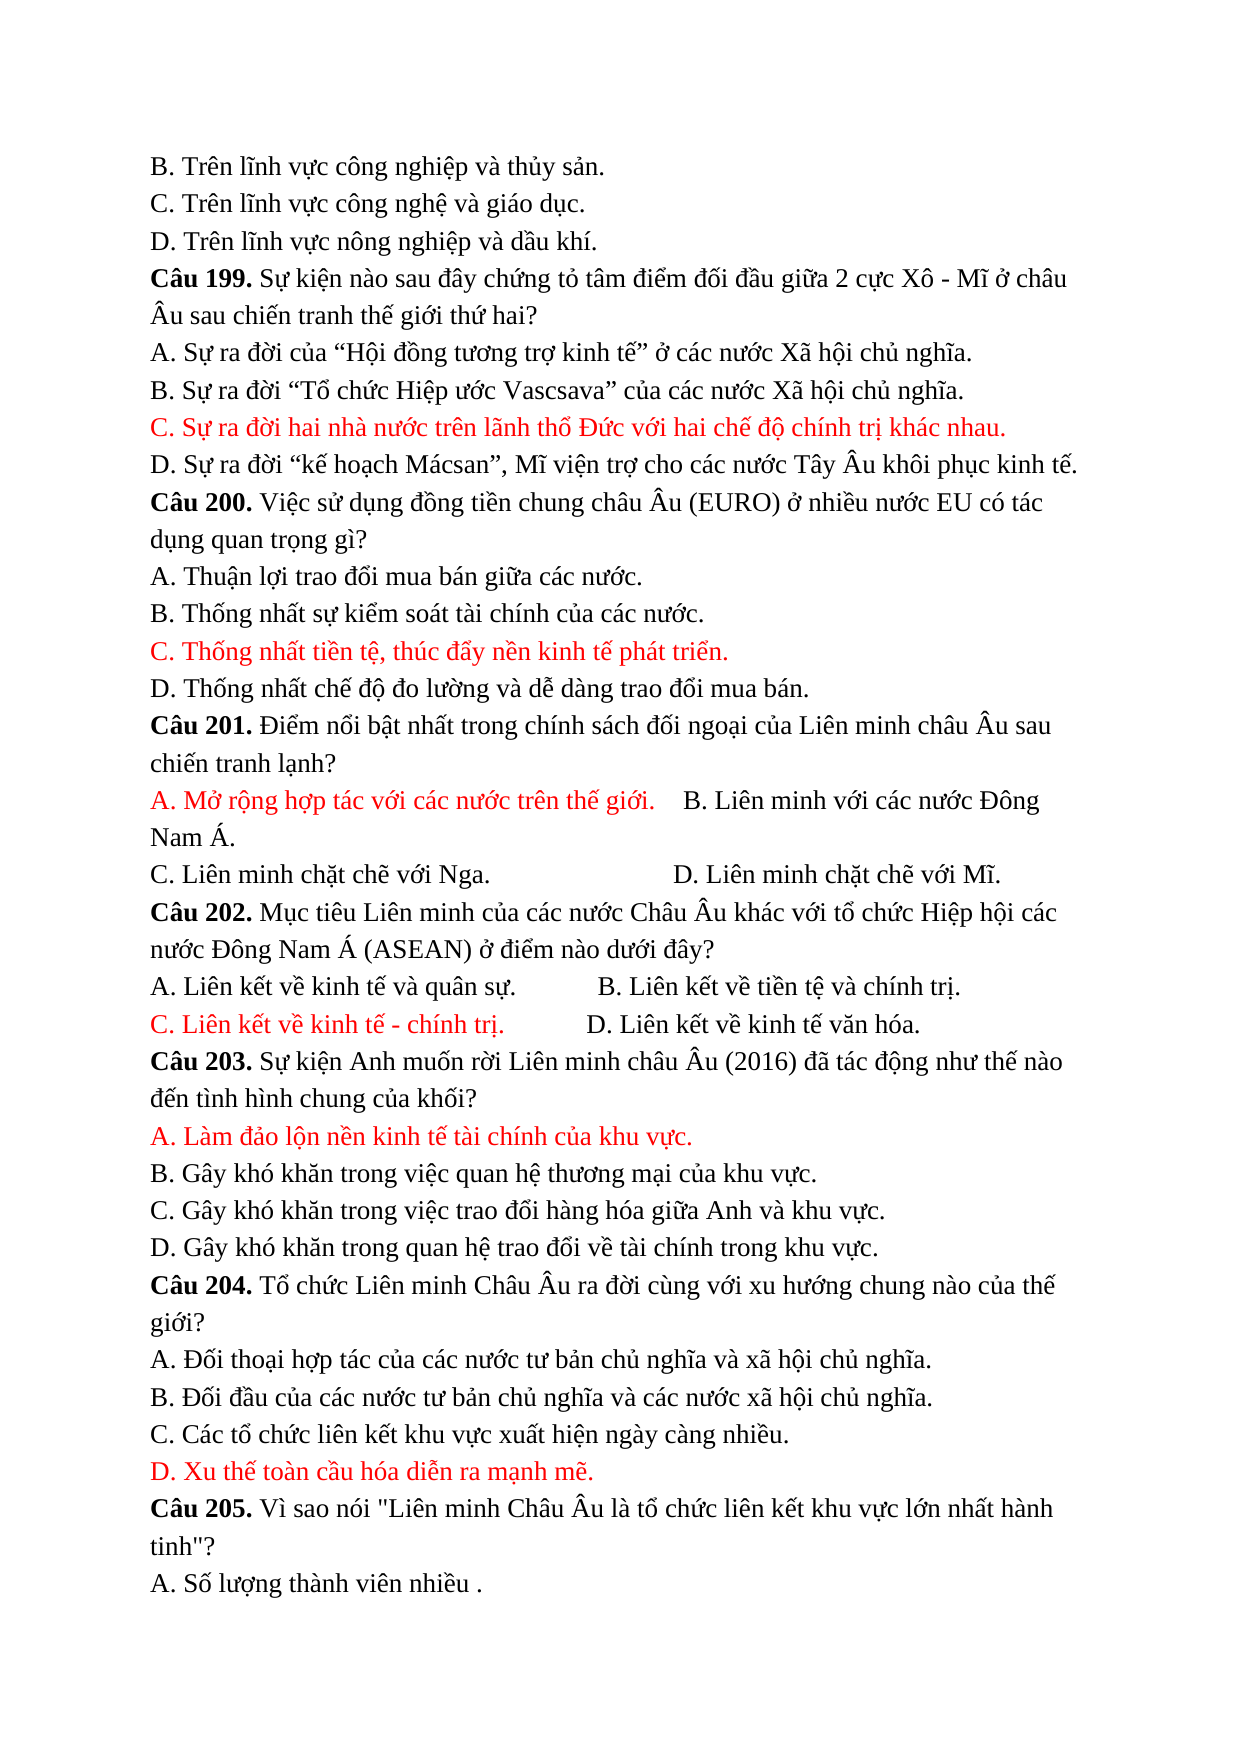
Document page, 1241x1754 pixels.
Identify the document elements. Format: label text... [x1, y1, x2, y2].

text Câu 199. Sự kiện nào sau đây chứng tỏ tâm điểm đối đầu giữa 2 cực Xô - Mĩ ở châu Âu sau chiến tranh thế giới thứ hai? [150, 262, 1090, 330]
text A. Liên kết về kinh tế và quân sự. B. Liên kết về tiền tệ và chính trị. [150, 970, 1090, 1002]
text A. Làm đảo lộn nền kinh tế tài chính của khu vực. [150, 1119, 1090, 1151]
text C. Gây khó khăn trong việc trao đổi hàng hóa giữa Anh và khu vực. [150, 1194, 1090, 1225]
text B. Gây khó khăn trong việc quan hệ thương mại của khu vực. [150, 1157, 1090, 1188]
text A. Sự ra đời của “Hội đồng tương trợ kinh tế” ở các nước Xã hội chủ nghĩa. [150, 336, 1090, 368]
text D. Sự ra đời “kế hoạch Mácsan”, Mĩ viện trợ cho các nước Tây Âu khôi phục kinh tế. [150, 448, 1090, 479]
text A. Mở rộng hợp tác với các nước trên thế giới. B. Liên minh với các nước Đông Nam Á. [150, 784, 1090, 852]
text Câu 204. Tổ chức Liên minh Châu Âu ra đời cùng với xu hướng chung nào của thế giới? [150, 1269, 1090, 1337]
text D. Xu thế toàn cầu hóa diễn ra mạnh mẽ. [150, 1455, 1090, 1486]
text B. Đối đầu của các nước tư bản chủ nghĩa và các nước xã hội chủ nghĩa. [150, 1381, 1090, 1412]
text C. Trên lĩnh vực công nghệ và giáo dục. [150, 187, 1090, 218]
text Câu 203. Sự kiện Anh muốn rời Liên minh châu Âu (2016) đã tác động như thế nào đến tình hình chung của khối? [150, 1045, 1090, 1113]
text C. Liên minh chặt chẽ với Nga. D. Liên minh chặt chẽ với Mĩ. [150, 858, 1090, 890]
text B. Thống nhất sự kiểm soát tài chính của các nước. [150, 597, 1090, 629]
text C. Thống nhất tiền tệ, thúc đẩy nền kinh tế phát triển. [150, 635, 1090, 666]
text D. Trên lĩnh vực nông nghiệp và dầu khí. [150, 224, 1090, 256]
text Câu 200. Việc sử dụng đồng tiền chung châu Âu (EURO) ở nhiều nước EU có tác dụng quan trọng gì? [150, 486, 1090, 554]
text B. Trên lĩnh vực công nghiệp và thủy sản. [150, 150, 1090, 181]
text C. Các tổ chức liên kết khu vực xuất hiện ngày càng nhiều. [150, 1418, 1090, 1449]
text Câu 205. Vì sao nói "Liên minh Châu Âu là tổ chức liên kết khu vực lớn nhất hành tinh"? [150, 1492, 1090, 1561]
text A. Số lượng thành viên nhiều . [150, 1567, 1090, 1598]
text A. Thuận lợi trao đổi mua bán giữa các nước. [150, 560, 1090, 591]
text D. Gây khó khăn trong quan hệ trao đổi về tài chính trong khu vực. [150, 1231, 1090, 1263]
text C. Sự ra đời hai nhà nước trên lãnh thổ Đức với hai chế độ chính trị khác nhau. [150, 411, 1090, 442]
text D. Thống nhất chế độ đo lường và dễ dàng trao đổi mua bán. [150, 672, 1090, 703]
text B. Sự ra đời “Tổ chức Hiệp ước Vascsava” của các nước Xã hội chủ nghĩa. [150, 374, 1090, 405]
text Câu 201. Điểm nổi bật nhất trong chính sách đối ngoại của Liên minh châu Âu sau chiến tranh lạnh? [150, 709, 1090, 778]
text Câu 202. Mục tiêu Liên minh của các nước Châu Âu khác với tổ chức Hiệp hội các nước Đông Nam Á (ASEAN) ở điểm nào dưới đây? [150, 896, 1090, 964]
text C. Liên kết về kinh tế - chính trị. D. Liên kết về kinh tế văn hóa. [150, 1008, 1090, 1039]
text A. Đối thoại hợp tác của các nước tư bản chủ nghĩa và xã hội chủ nghĩa. [150, 1343, 1090, 1374]
